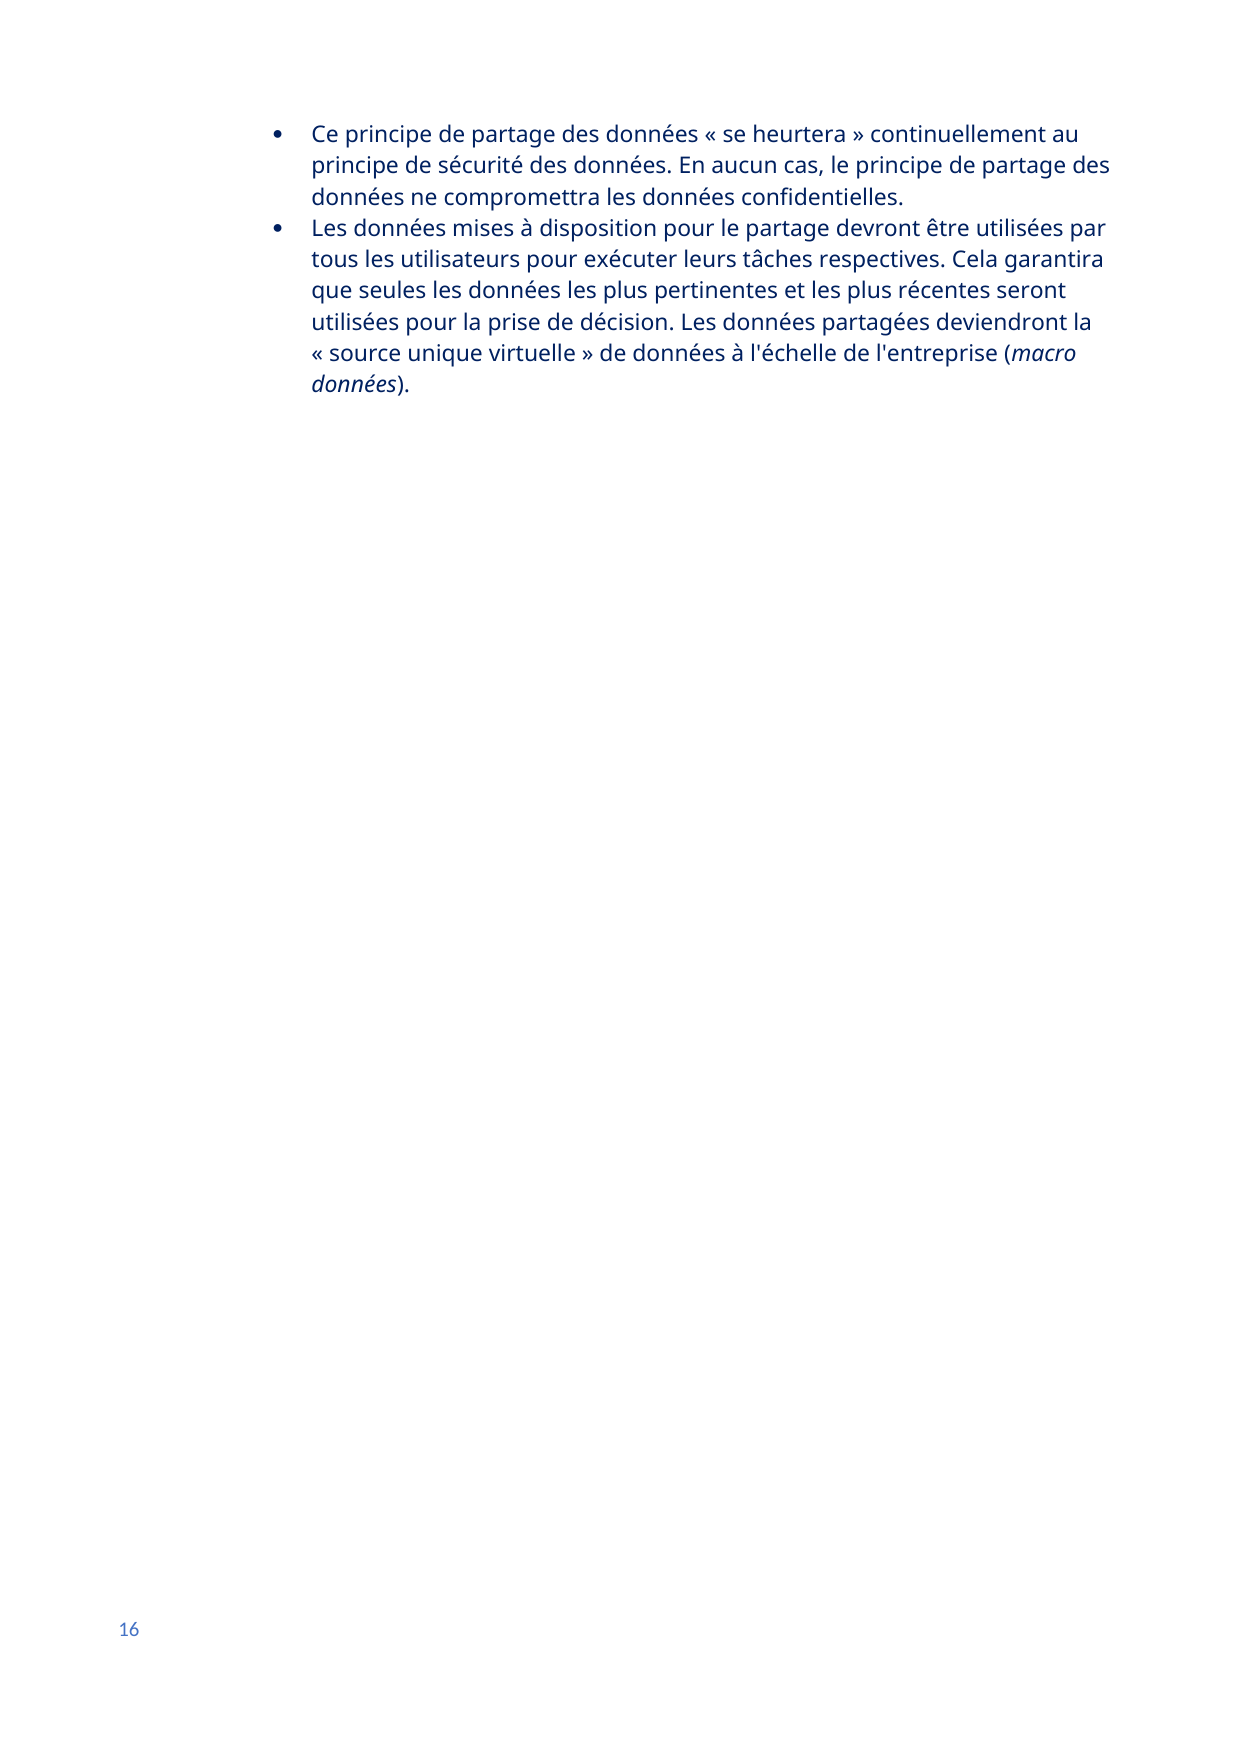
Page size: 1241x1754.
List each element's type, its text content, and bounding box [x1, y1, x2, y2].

list Les données mises à disposition pour le partage devront être utilisées par tous les utilisateurs pour exécuter leurs tâches respectives. Cela garantira que seules les données les plus pertinentes et les plus récentes seront utilisées pour la prise de décision. Les données partagées deviendront la « source unique virtuelle » de données à l'échelle de l'entreprise (macro données). [274, 212, 1122, 399]
list Ce principe de partage des données « se heurtera » continuellement au principe de sécurité des données. En aucun cas, le principe de partage des données ne compromettra les données confidentielles. [274, 118, 1122, 212]
